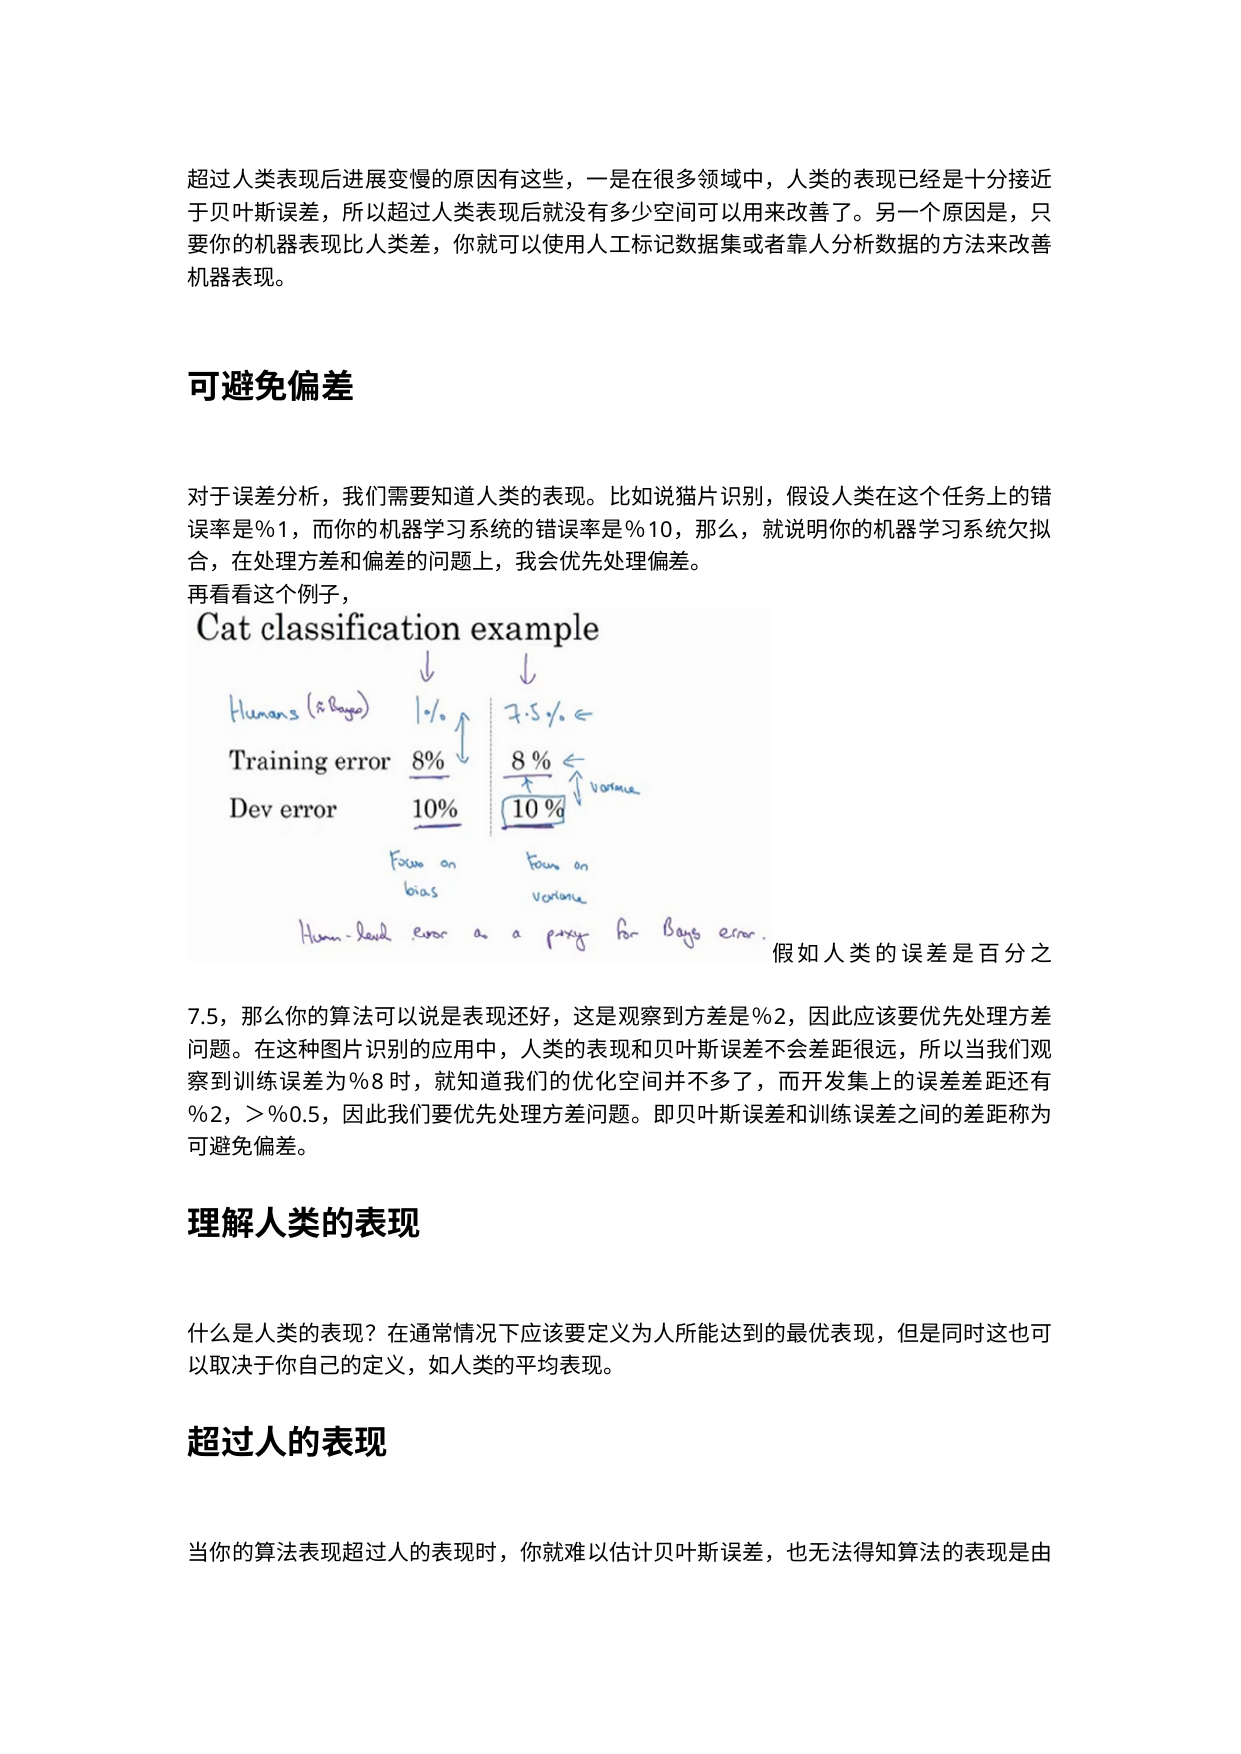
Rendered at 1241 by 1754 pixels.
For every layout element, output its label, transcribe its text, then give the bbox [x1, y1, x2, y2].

text 再看看这个例子， [187, 576, 1053, 609]
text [187, 1535, 1053, 1567]
subtitle 超过人的表现 [187, 1408, 1053, 1473]
text 超过人类表现后进展变慢的原因有这些，一是在很多领域中，人类的表现已经是十分接近于贝叶斯误差，所以超过人类表现后就没有多少空间可以用来改善了。另一个原因是，只要你的机器表现比人类差，你就可以使用人工标记数据集或者靠人分析数据的方法来改善机器表现。 [187, 162, 1053, 292]
subtitle 可避免偏差 [187, 352, 1053, 417]
text 对于误差分析，我们需要知道人类的表现。比如说猫片识别，假设人类在这个任务上的错误率是％1，而你的机器学习系统的错误率是％10，那么，就说明你的机器学习系统欠拟合，在处理方差和偏差的问题上，我会优先处理偏差。 [187, 479, 1053, 576]
subtitle 理解人类的表现 [187, 1188, 1053, 1253]
picture [187, 608, 772, 962]
text 什么是人类的表现？在通常情况下应该要定义为人所能达到的最优表现，但是同时这也可以取决于你自己的定义，如人类的平均表现。 [187, 1316, 1053, 1381]
